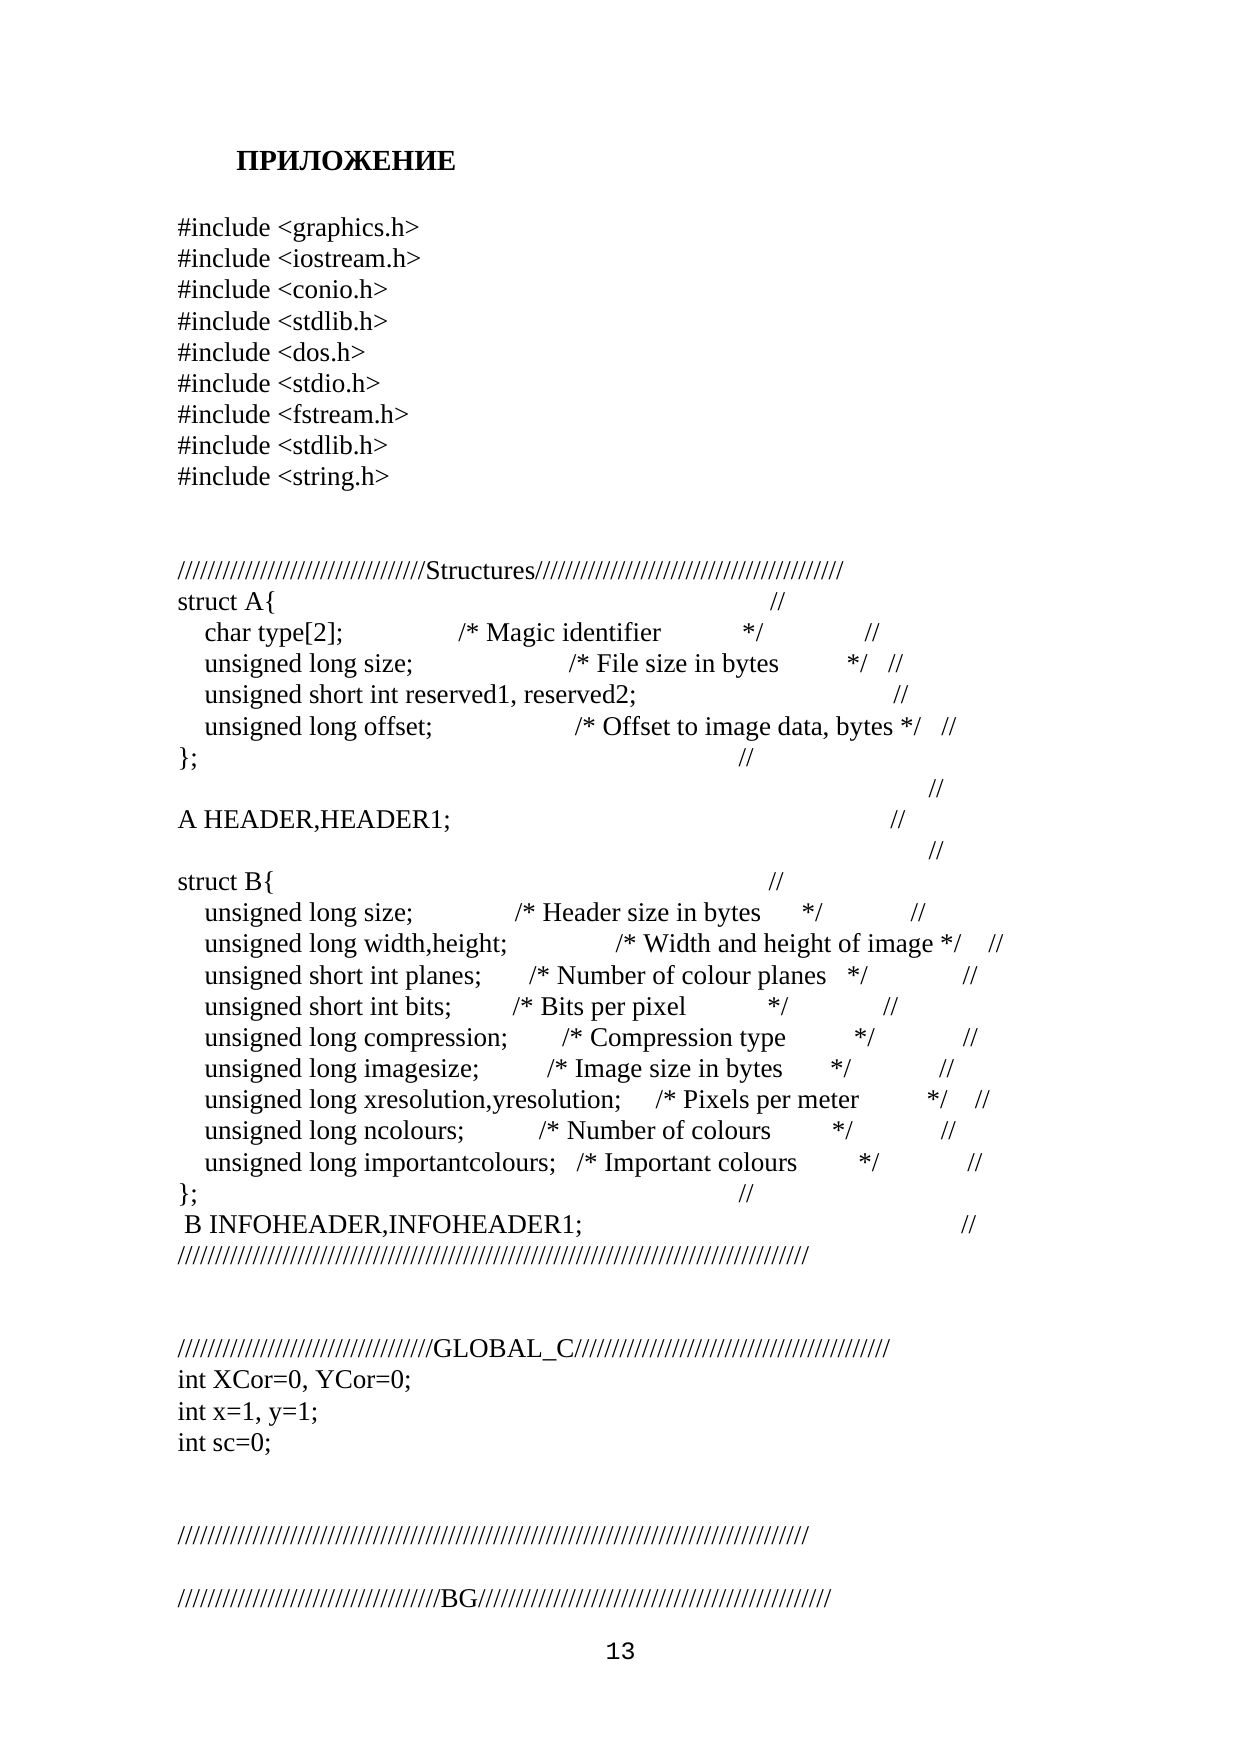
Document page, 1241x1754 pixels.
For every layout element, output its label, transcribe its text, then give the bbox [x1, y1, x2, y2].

text unsigned long size; /* File size in bytes */ // [177, 647, 1181, 678]
text unsigned long width,height; /* Width and height of image */ // [177, 928, 1181, 959]
text unsigned long size; /* Header size in bytes */ // [177, 896, 1181, 928]
text // [177, 834, 1181, 865]
text #include <stdlib.h> [177, 429, 1181, 460]
text A HEADER,HEADER1; // [177, 803, 1181, 834]
text /////////////////////////////////Structures///////////////////////////////////////// [177, 554, 1181, 585]
text char type[2]; /* Magic identifier */ // [177, 616, 1181, 647]
text }; // [177, 1177, 1181, 1208]
text #include <dos.h> [177, 336, 1181, 367]
text #include <fstream.h> [177, 398, 1181, 429]
text struct A{ // [177, 585, 1181, 616]
text int sc=0; [177, 1426, 1181, 1457]
text B INFOHEADER,INFOHEADER1; // [177, 1208, 1181, 1239]
text #include <conio.h> [177, 273, 1181, 305]
text unsigned short int bits; /* Bits per pixel */ // [177, 990, 1181, 1021]
text #include <iostream.h> [177, 242, 1181, 273]
text #include <stdio.h> [177, 367, 1181, 398]
text unsigned long importantcolours; /* Important colours */ // [177, 1146, 1181, 1177]
text ///////////////////////////////////BG/////////////////////////////////////////////// [177, 1582, 1181, 1613]
text // [177, 772, 1181, 803]
text int x=1, y=1; [177, 1395, 1181, 1426]
text unsigned long offset; /* Offset to image data, bytes */ // [177, 709, 1181, 741]
text #include <string.h> [177, 460, 1181, 492]
text unsigned short int planes; /* Number of colour planes */ // [177, 959, 1181, 990]
text //////////////////////////////////GLOBAL_C////////////////////////////////////////// [177, 1332, 1181, 1364]
text unsigned long ncolours; /* Number of colours */ // [177, 1114, 1181, 1146]
subtitle ПРИЛОЖЕНИЕ [177, 143, 1181, 177]
text }; // [177, 741, 1181, 772]
text unsigned long compression; /* Compression type */ // [177, 1021, 1181, 1052]
text //////////////////////////////////////////////////////////////////////////////////// [177, 1239, 1181, 1270]
text unsigned short int reserved1, reserved2; // [177, 678, 1181, 709]
text #include <graphics.h> [177, 211, 1181, 242]
text int XCor=0, YCor=0; [177, 1364, 1181, 1395]
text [177, 1519, 1181, 1551]
text #include <stdlib.h> [177, 305, 1181, 336]
text unsigned long xresolution,yresolution; /* Pixels per meter */ // [177, 1083, 1181, 1114]
text unsigned long imagesize; /* Image size in bytes */ // [177, 1052, 1181, 1083]
text struct B{ // [177, 865, 1181, 896]
